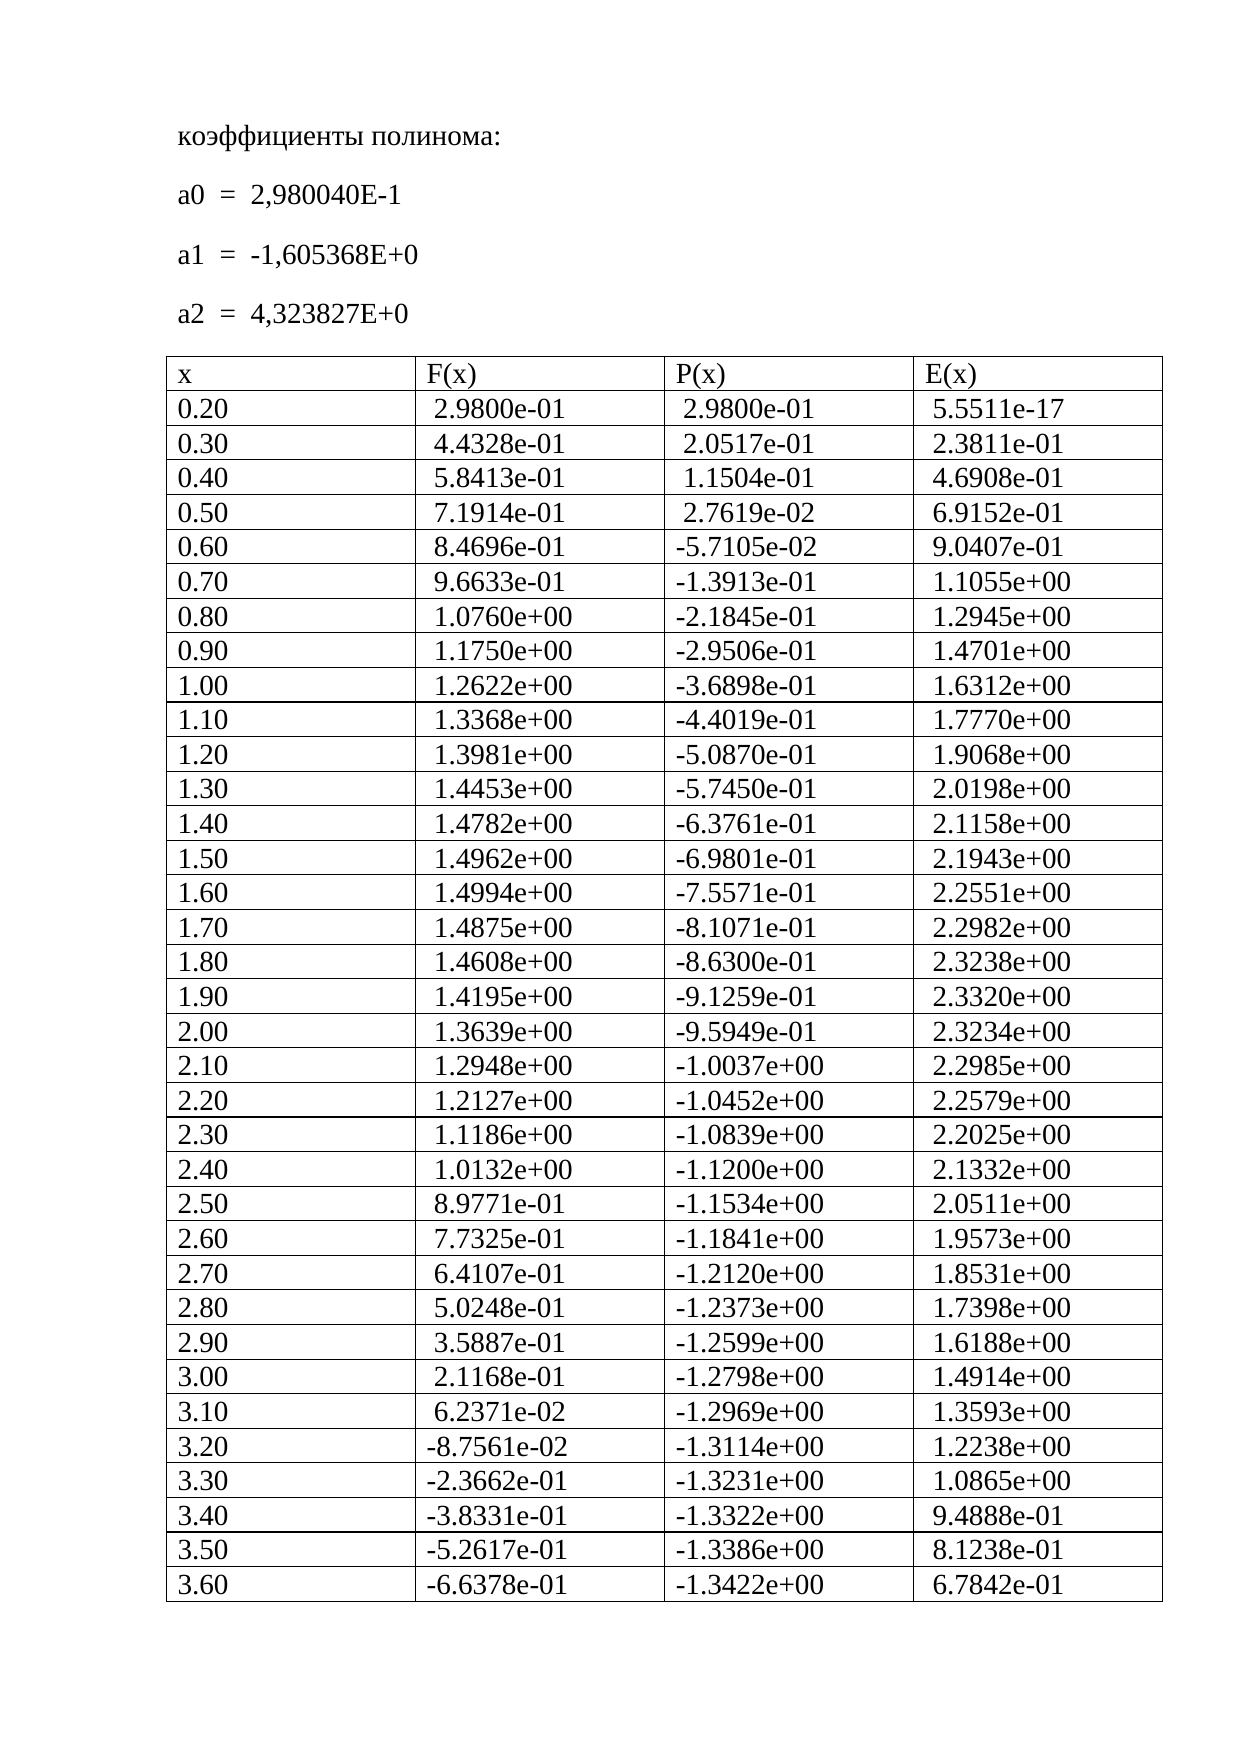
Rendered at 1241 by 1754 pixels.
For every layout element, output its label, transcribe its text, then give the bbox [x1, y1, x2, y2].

table_cell 2.3320e+00 [914, 979, 1162, 1013]
text a1 = -1,605368E+0 [177, 237, 1152, 270]
table_cell 5.8413e-01 [416, 460, 664, 494]
text a0 = 2,980040E-1 [177, 177, 1152, 211]
table_cell 1.1750e+00 [416, 633, 664, 667]
table_cell 2.00 [167, 1014, 415, 1047]
table_cell 3.20 [167, 1429, 415, 1462]
table_cell -2.9506e-01 [665, 633, 913, 667]
table_cell 7.7325e-01 [416, 1221, 664, 1255]
table_header x [167, 357, 415, 390]
table_cell 3.00 [167, 1360, 415, 1393]
table_cell 2.3811e-01 [914, 426, 1162, 459]
table_cell -1.0452e+00 [665, 1083, 913, 1116]
table_cell 0.90 [167, 633, 415, 667]
table_cell 1.4453e+00 [416, 772, 664, 805]
table_cell 2.1943e+00 [914, 841, 1162, 874]
table_cell 2.0198e+00 [914, 772, 1162, 805]
table_cell 2.3234e+00 [914, 1014, 1162, 1047]
table_cell 2.2551e+00 [914, 875, 1162, 909]
table_cell 2.0511e+00 [914, 1187, 1162, 1220]
text коэффициенты полинома: [177, 118, 1152, 152]
table_cell -8.7561e-02 [416, 1429, 664, 1462]
table_cell 1.3639e+00 [416, 1014, 664, 1047]
table_cell -1.1200e+00 [665, 1152, 913, 1186]
table_cell 8.4696e-01 [416, 530, 664, 563]
table_cell 1.2622e+00 [416, 668, 664, 701]
table_header F(x) [416, 357, 664, 390]
table_cell 2.2982e+00 [914, 910, 1162, 943]
table_cell 1.4994e+00 [416, 875, 664, 909]
table_cell 1.1186e+00 [416, 1118, 664, 1151]
table_cell 1.3593e+00 [914, 1394, 1162, 1428]
table_cell -5.0870e-01 [665, 737, 913, 771]
table_cell 2.10 [167, 1048, 415, 1082]
table_cell 1.4195e+00 [416, 979, 664, 1013]
table_cell 1.10 [167, 703, 415, 736]
table_cell -2.1845e-01 [665, 599, 913, 632]
table_cell 1.2948e+00 [416, 1048, 664, 1082]
table_cell 1.20 [167, 737, 415, 771]
table_cell 3.60 [167, 1567, 415, 1601]
table_cell 1.1055e+00 [914, 564, 1162, 598]
table_cell 1.70 [167, 910, 415, 943]
table_cell 9.4888e-01 [914, 1498, 1162, 1531]
table_header P(x) [665, 357, 913, 390]
table_cell 6.7842e-01 [914, 1567, 1162, 1601]
table_cell 2.2025e+00 [914, 1118, 1162, 1151]
table_cell 1.4701e+00 [914, 633, 1162, 667]
table_cell 1.7770e+00 [914, 703, 1162, 736]
table_cell 2.2985e+00 [914, 1048, 1162, 1082]
table_cell 1.4962e+00 [416, 841, 664, 874]
table_cell 1.40 [167, 806, 415, 840]
table_cell 2.2579e+00 [914, 1083, 1162, 1116]
table_cell 1.50 [167, 841, 415, 874]
table_cell 2.80 [167, 1290, 415, 1324]
table_cell -1.2373e+00 [665, 1290, 913, 1324]
table_cell 9.0407e-01 [914, 530, 1162, 563]
table_cell -1.1534e+00 [665, 1187, 913, 1220]
table_cell -1.3913e-01 [665, 564, 913, 598]
table_cell 3.5887e-01 [416, 1325, 664, 1358]
table_cell 1.3981e+00 [416, 737, 664, 771]
table_cell 2.9800e-01 [416, 391, 664, 425]
table_cell 1.9068e+00 [914, 737, 1162, 771]
table_cell 0.80 [167, 599, 415, 632]
table_cell -4.4019e-01 [665, 703, 913, 736]
table_cell -3.8331e-01 [416, 1498, 664, 1531]
table_cell 1.4914e+00 [914, 1360, 1162, 1393]
table_cell 1.1504e-01 [665, 460, 913, 494]
table_cell 2.7619e-02 [665, 495, 913, 528]
table_cell 1.0132e+00 [416, 1152, 664, 1186]
table_cell 3.10 [167, 1394, 415, 1428]
table_cell 5.0248e-01 [416, 1290, 664, 1324]
table_cell 1.9573e+00 [914, 1221, 1162, 1255]
table_cell 5.5511e-17 [914, 391, 1162, 425]
table_cell 2.60 [167, 1221, 415, 1255]
table_cell 1.0760e+00 [416, 599, 664, 632]
table_cell 1.4782e+00 [416, 806, 664, 840]
table_cell 1.7398e+00 [914, 1290, 1162, 1324]
table_cell 1.2127e+00 [416, 1083, 664, 1116]
table_cell 6.9152e-01 [914, 495, 1162, 528]
table_cell 1.6188e+00 [914, 1325, 1162, 1358]
table_cell 1.90 [167, 979, 415, 1013]
table_cell -5.2617e-01 [416, 1533, 664, 1566]
table_cell -6.3761e-01 [665, 806, 913, 840]
table_cell 3.50 [167, 1533, 415, 1566]
table_cell -2.3662e-01 [416, 1463, 664, 1497]
table_cell 1.8531e+00 [914, 1256, 1162, 1289]
table_cell 9.6633e-01 [416, 564, 664, 598]
table_cell 4.4328e-01 [416, 426, 664, 459]
table_cell -1.1841e+00 [665, 1221, 913, 1255]
table_cell -3.6898e-01 [665, 668, 913, 701]
table_cell 2.50 [167, 1187, 415, 1220]
table_cell 0.50 [167, 495, 415, 528]
table_cell 2.90 [167, 1325, 415, 1358]
table_cell -1.3322e+00 [665, 1498, 913, 1531]
table_cell 2.1332e+00 [914, 1152, 1162, 1186]
table_cell 4.6908e-01 [914, 460, 1162, 494]
table_cell -5.7450e-01 [665, 772, 913, 805]
table_cell 2.40 [167, 1152, 415, 1186]
table_cell 3.40 [167, 1498, 415, 1531]
table_cell -6.6378e-01 [416, 1567, 664, 1601]
table_cell 0.30 [167, 426, 415, 459]
table_cell 1.2238e+00 [914, 1429, 1162, 1462]
table_cell 1.80 [167, 945, 415, 978]
table_cell -5.7105e-02 [665, 530, 913, 563]
table_cell 2.20 [167, 1083, 415, 1116]
table_cell -9.5949e-01 [665, 1014, 913, 1047]
table_cell -1.3231e+00 [665, 1463, 913, 1497]
table_cell 0.60 [167, 530, 415, 563]
table_cell 6.4107e-01 [416, 1256, 664, 1289]
table_cell 1.3368e+00 [416, 703, 664, 736]
table_cell 0.20 [167, 391, 415, 425]
table_cell -8.1071e-01 [665, 910, 913, 943]
table_cell 1.6312e+00 [914, 668, 1162, 701]
table_cell -1.2969e+00 [665, 1394, 913, 1428]
table_cell -1.3422e+00 [665, 1567, 913, 1601]
table_cell -1.2599e+00 [665, 1325, 913, 1358]
table_cell 8.1238e-01 [914, 1533, 1162, 1566]
table_cell -7.5571e-01 [665, 875, 913, 909]
table_cell 1.0865e+00 [914, 1463, 1162, 1497]
table_header E(x) [914, 357, 1162, 390]
table_cell 8.9771e-01 [416, 1187, 664, 1220]
table_cell 3.30 [167, 1463, 415, 1497]
table_cell -1.2798e+00 [665, 1360, 913, 1393]
table_cell 1.4608e+00 [416, 945, 664, 978]
text a2 = 4,323827E+0 [177, 296, 1152, 330]
table_cell 1.2945e+00 [914, 599, 1162, 632]
table_cell 2.3238e+00 [914, 945, 1162, 978]
table_cell -1.2120e+00 [665, 1256, 913, 1289]
table_cell 2.1168e-01 [416, 1360, 664, 1393]
table_cell 2.0517e-01 [665, 426, 913, 459]
table_cell 0.70 [167, 564, 415, 598]
table_cell -8.6300e-01 [665, 945, 913, 978]
table_cell 2.70 [167, 1256, 415, 1289]
table_cell -6.9801e-01 [665, 841, 913, 874]
table_cell -1.0839e+00 [665, 1118, 913, 1151]
table_cell 6.2371e-02 [416, 1394, 664, 1428]
table_cell 1.30 [167, 772, 415, 805]
table_cell 2.9800e-01 [665, 391, 913, 425]
table_cell 7.1914e-01 [416, 495, 664, 528]
table_cell 2.30 [167, 1118, 415, 1151]
table_cell -1.3386e+00 [665, 1533, 913, 1566]
table_cell 2.1158e+00 [914, 806, 1162, 840]
table_cell -1.3114e+00 [665, 1429, 913, 1462]
table_cell 1.60 [167, 875, 415, 909]
table_cell 0.40 [167, 460, 415, 494]
table_cell -1.0037e+00 [665, 1048, 913, 1082]
table_cell 1.00 [167, 668, 415, 701]
table_cell -9.1259e-01 [665, 979, 913, 1013]
table_cell 1.4875e+00 [416, 910, 664, 943]
